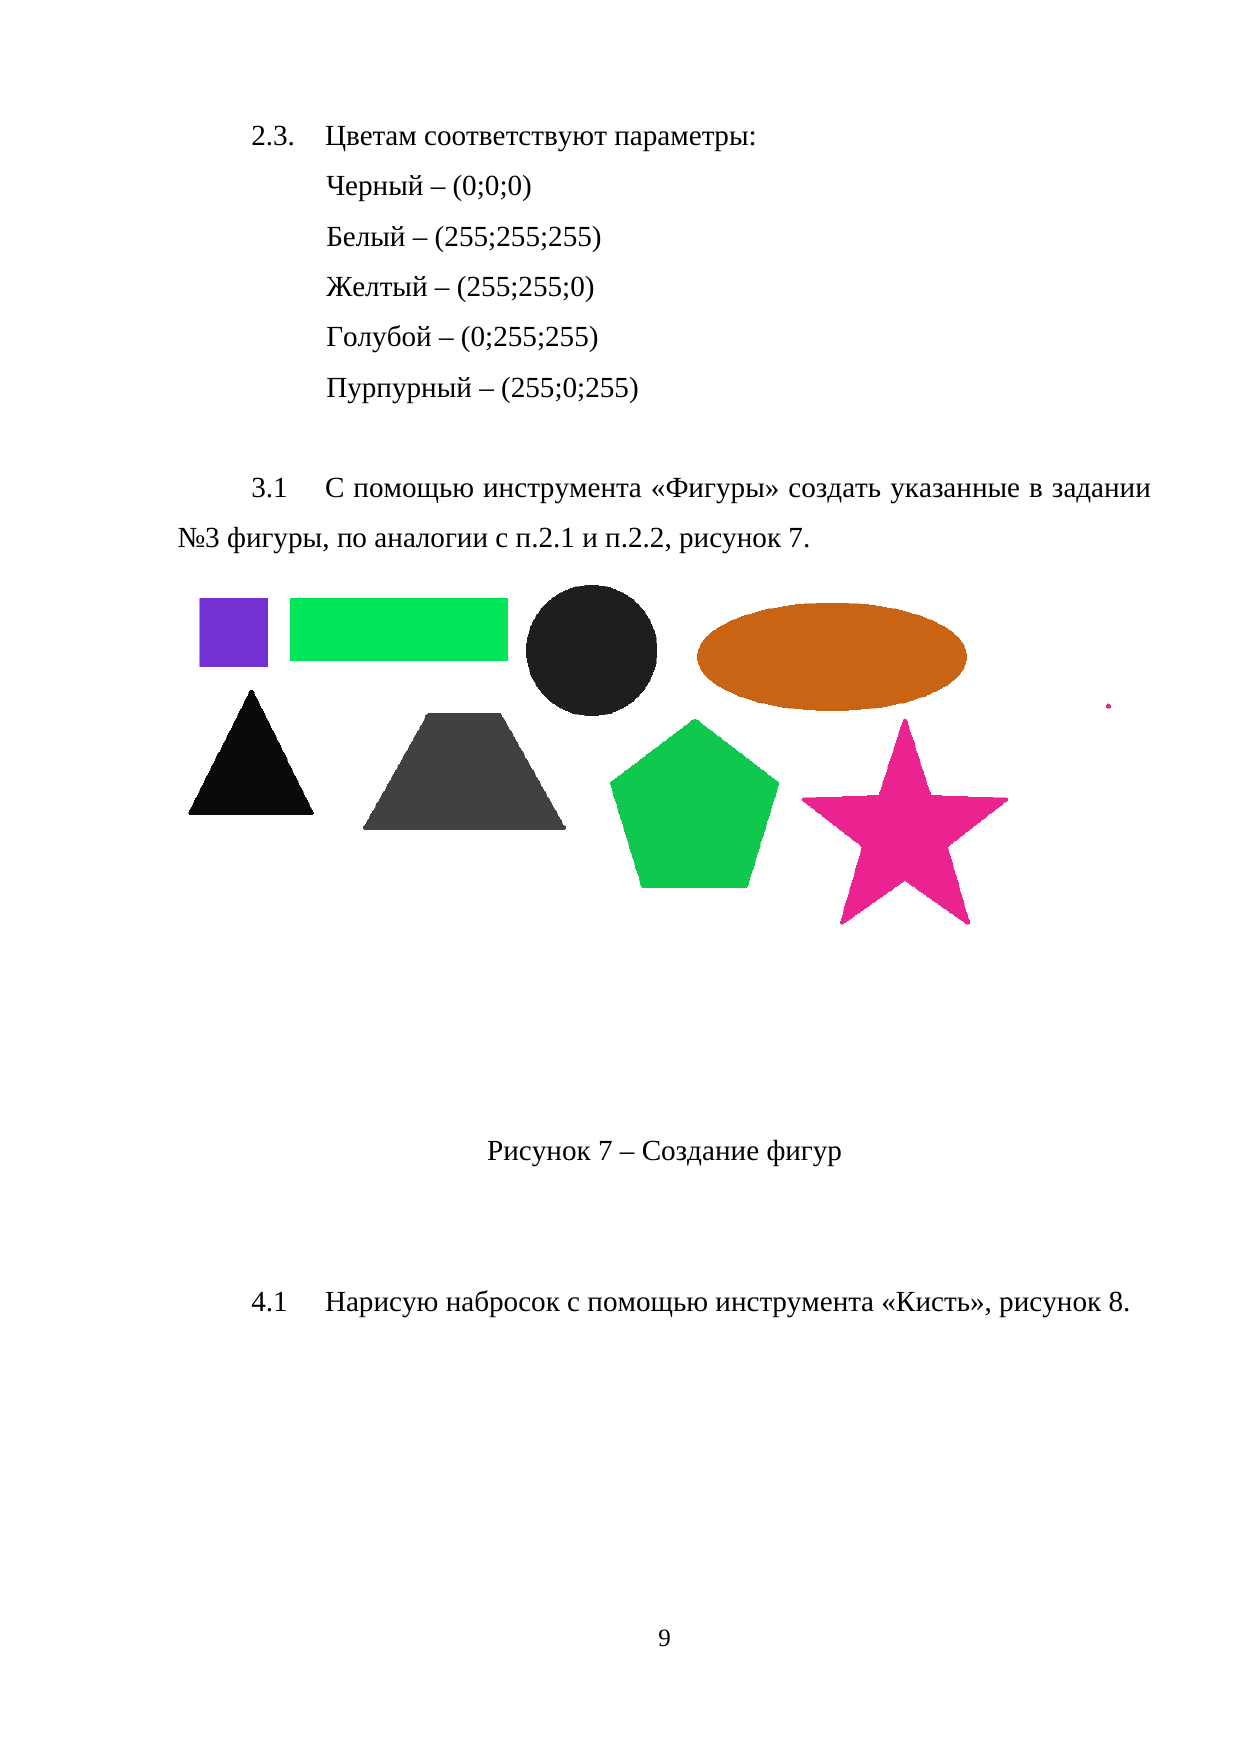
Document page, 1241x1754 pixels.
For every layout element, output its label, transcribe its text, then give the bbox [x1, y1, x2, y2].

text Рисунок 7 – Создание фигур [177, 1133, 1152, 1167]
list Черный – (0;0;0) [326, 168, 1152, 202]
list Желтый – (255;255;0) [326, 269, 1152, 303]
list Цветам соответствуют параметры: [177, 118, 1152, 152]
list Нарисую набросок с помощью инструмента «Кисть», рисунок 8. [177, 1284, 1152, 1318]
list Белый – (255;255;255) [326, 219, 1152, 252]
list Голубой – (0;255;255) [326, 319, 1152, 353]
picture [177, 571, 1152, 1119]
list Пурпурный – (255;0;255) [326, 370, 1152, 403]
list С помощью инструмента «Фигуры» создать указанные в задании №3 фигуры, по аналогии с п.2.1 и п.2.2, рисунок 7. [177, 470, 1152, 554]
